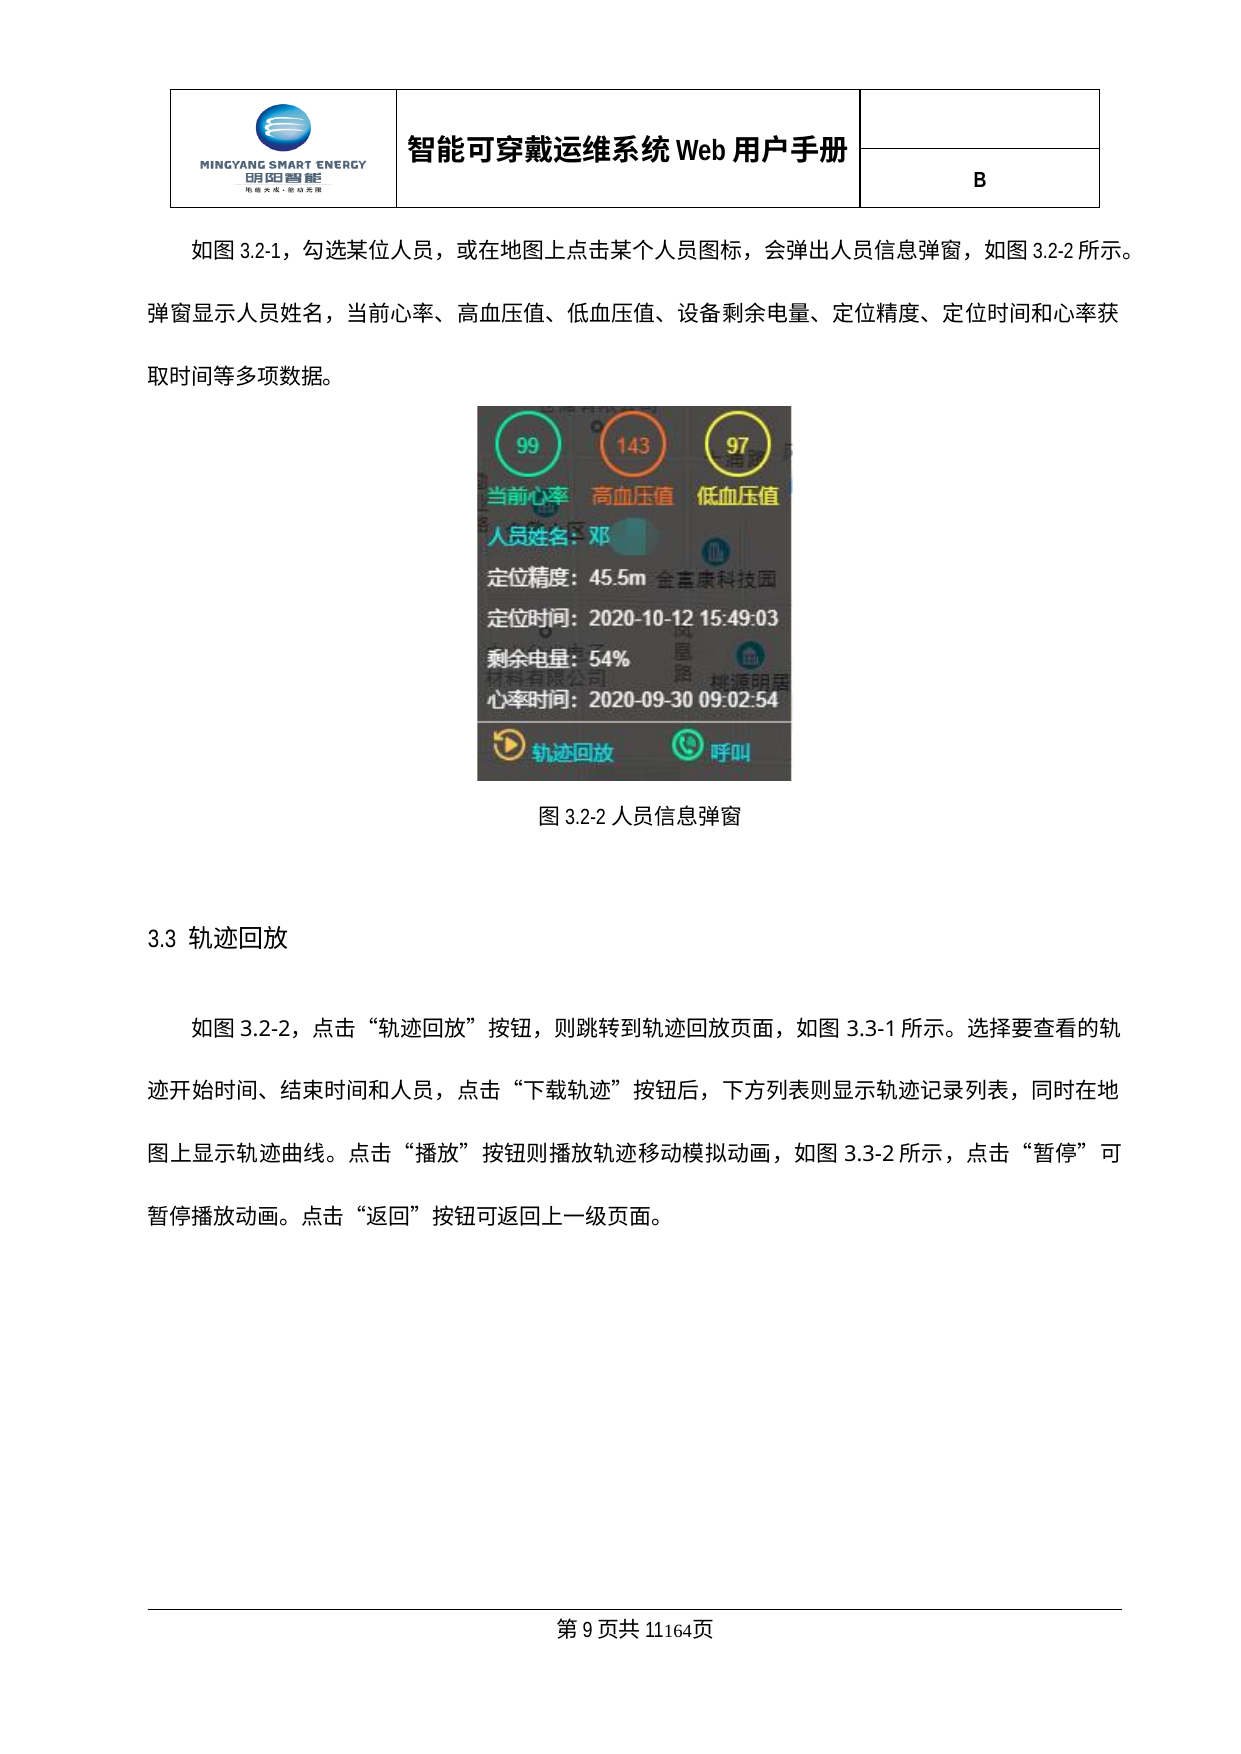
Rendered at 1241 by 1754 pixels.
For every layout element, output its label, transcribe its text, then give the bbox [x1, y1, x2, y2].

picture [477, 406, 793, 781]
text 图3.2-2 人员信息弹窗 [148, 783, 1122, 846]
text 如图3.2-2，点击“轨迹回放”按钮，则跳转到轨迹回放页面，如图3.3-1所示。选择要查看的轨迹开始时间、结束时间和人员，点击“下载轨迹”按钮后，下方列表则显示轨迹记录列表，同时在地图上显示轨迹曲线。点击“播放”按钮则播放轨迹移动模拟动画，如图3.3-2所示，点击“暂停”可暂停播放动画。点击“返回”按钮可返回上一级页面。 [148, 995, 1122, 1247]
text 如图3.2-1，勾选某位人员，或在地图上点击某个人员图标，会弹出人员信息弹窗，如图3.2-2所示。弹窗显示人员姓名，当前心率、高血压值、低血压值、设备剩余电量、定位精度、定位时间和心率获取时间等多项数据。 [148, 217, 1122, 406]
subtitle 3.3 轨迹回放 [148, 905, 1122, 968]
picture [198, 103, 369, 193]
